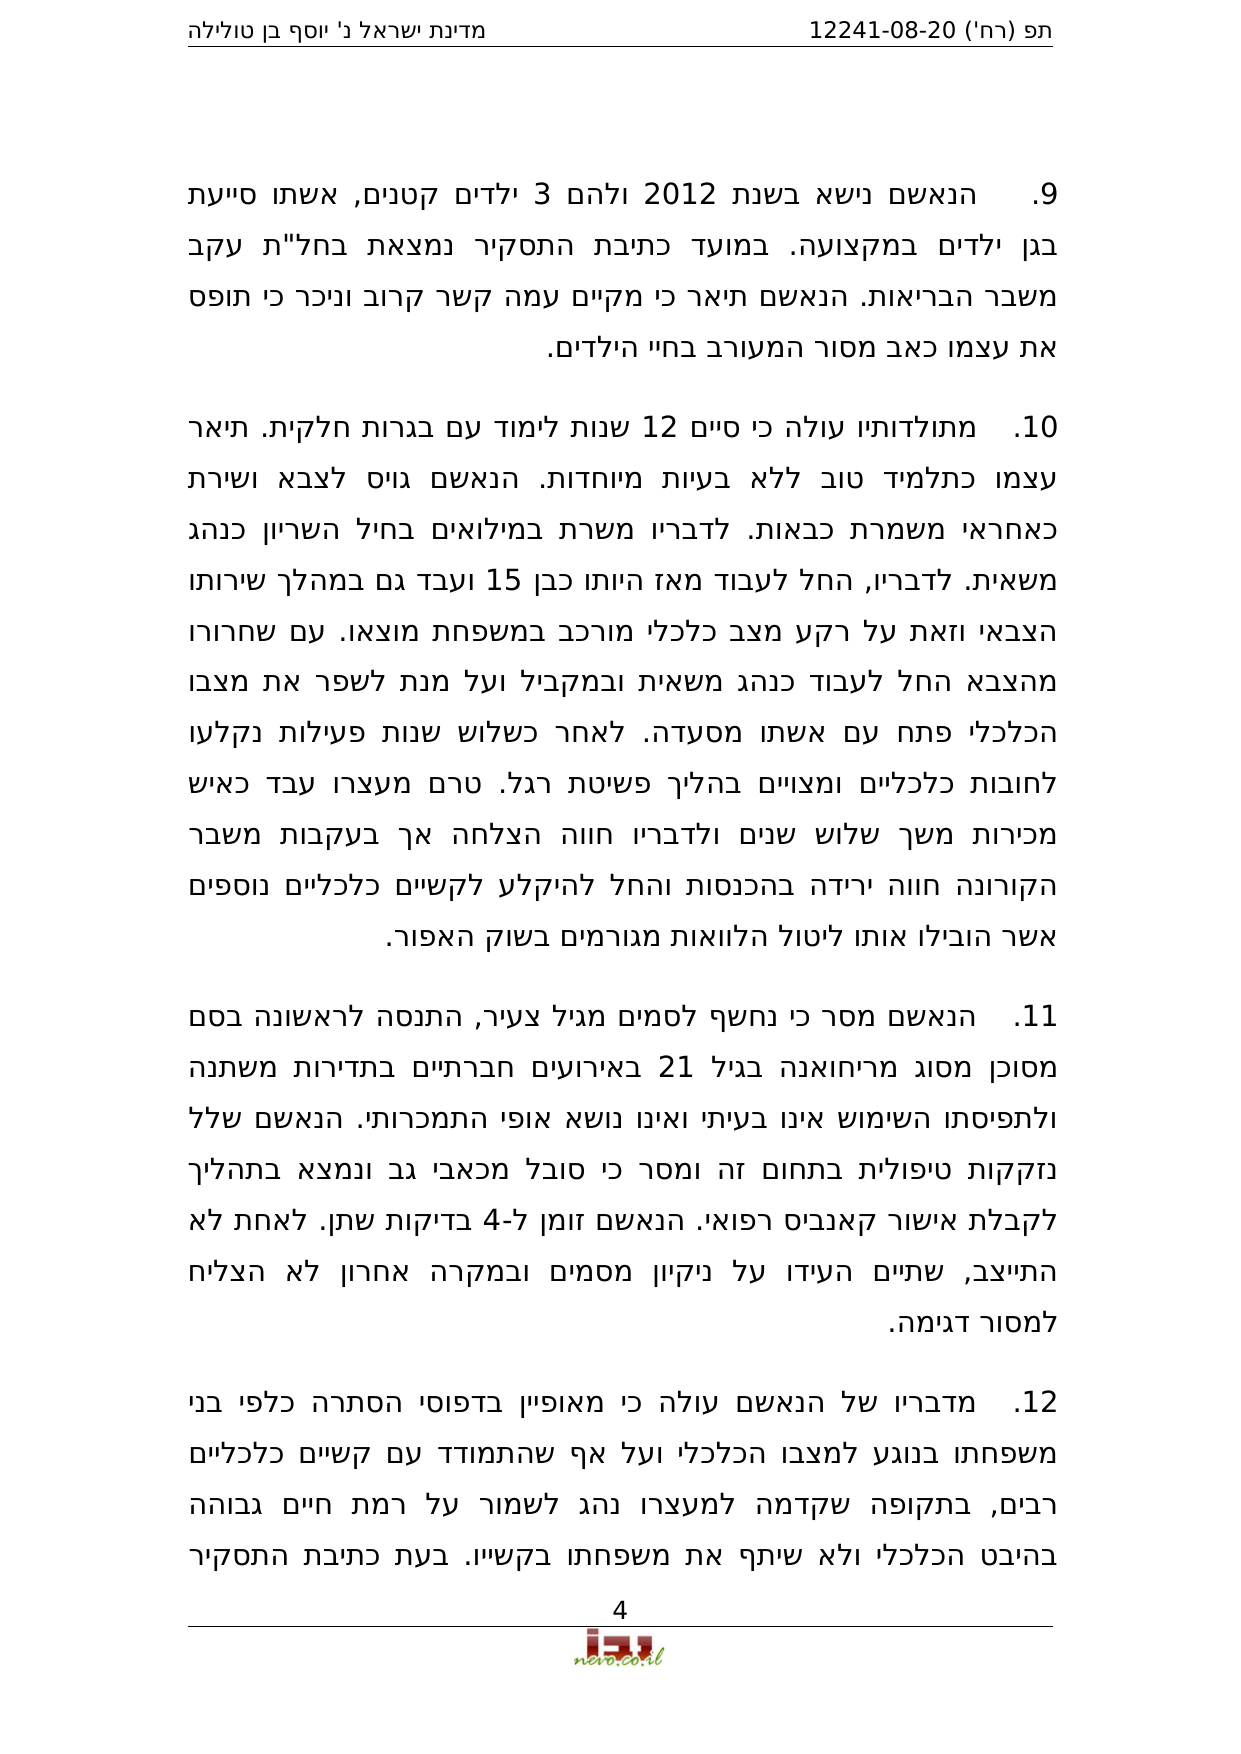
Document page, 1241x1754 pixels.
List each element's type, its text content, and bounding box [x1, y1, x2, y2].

text 10. מתולדותיו עולה כי סיים 12 שנות לימוד עם בגרות חלקית. תיאר עצמו כתלמיד טוב ללא בעיות מיוחדות. הנאשם גויס לצבא ושירת כאחראי משמרת כבאות. לדבריו משרת במילואים בחיל השריון כנהג משאית. לדבריו, החל לעבוד מאז היותו כבן 15 ועבד גם במהלך שירותו הצבאי וזאת על רקע מצב כלכלי מורכב במשפחת מוצאו. עם שחרורו מהצבא החל לעבוד כנהג משאית ובמקביל ועל מנת לשפר את מצבו הכלכלי פתח עם אשתו מסעדה. לאחר כשלוש שנות פעילות נקלעו לחובות כלכליים ומצויים בהליך פשיטת רגל. טרם מעצרו עבד כאיש מכירות משך שלוש שנים ולדבריו חווה הצלחה אך בעקבות משבר הקורונה חווה ירידה בהכנסות והחל להיקלע לקשיים כלכליים נוספים אשר הובילו אותו ליטול הלוואות מגורמים בשוק האפור. [187, 410, 1059, 953]
text 11. הנאשם מסר כי נחשף לסמים מגיל צעיר, התנסה לראשונה בסם מסוכן מסוג מריחואנה בגיל 21 באירועים חברתיים בתדירות משתנה ולתפיסתו השימוש אינו בעיתי ואינו נושא אופי התמכרותי. הנאשם שלל נזקקות טיפולית בתחום זה ומסר כי סובל מכאבי גב ונמצא בתהליך לקבלת אישור קאנביס רפואי. הנאשם זומן ל-4 בדיקות שתן. לאחת לא התייצב, שתיים העידו על ניקיון מסמים ובמקרה אחרון לא הצליח למסור דגימה. [187, 999, 1059, 1339]
text 9. הנאשם נישא בשנת 2012 ולהם 3 ילדים קטנים, אשתו סייעת בגן ילדים במקצועה. במועד כתיבת התסקיר נמצאת בחל"ת עקב משבר הבריאות. הנאשם תיאר כי מקיים עמה קשר קרוב וניכר כי תופס את עצמו כאב מסור המעורב בחיי הילדים. [187, 177, 1059, 364]
picture [574, 1628, 666, 1667]
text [187, 1385, 1059, 1572]
